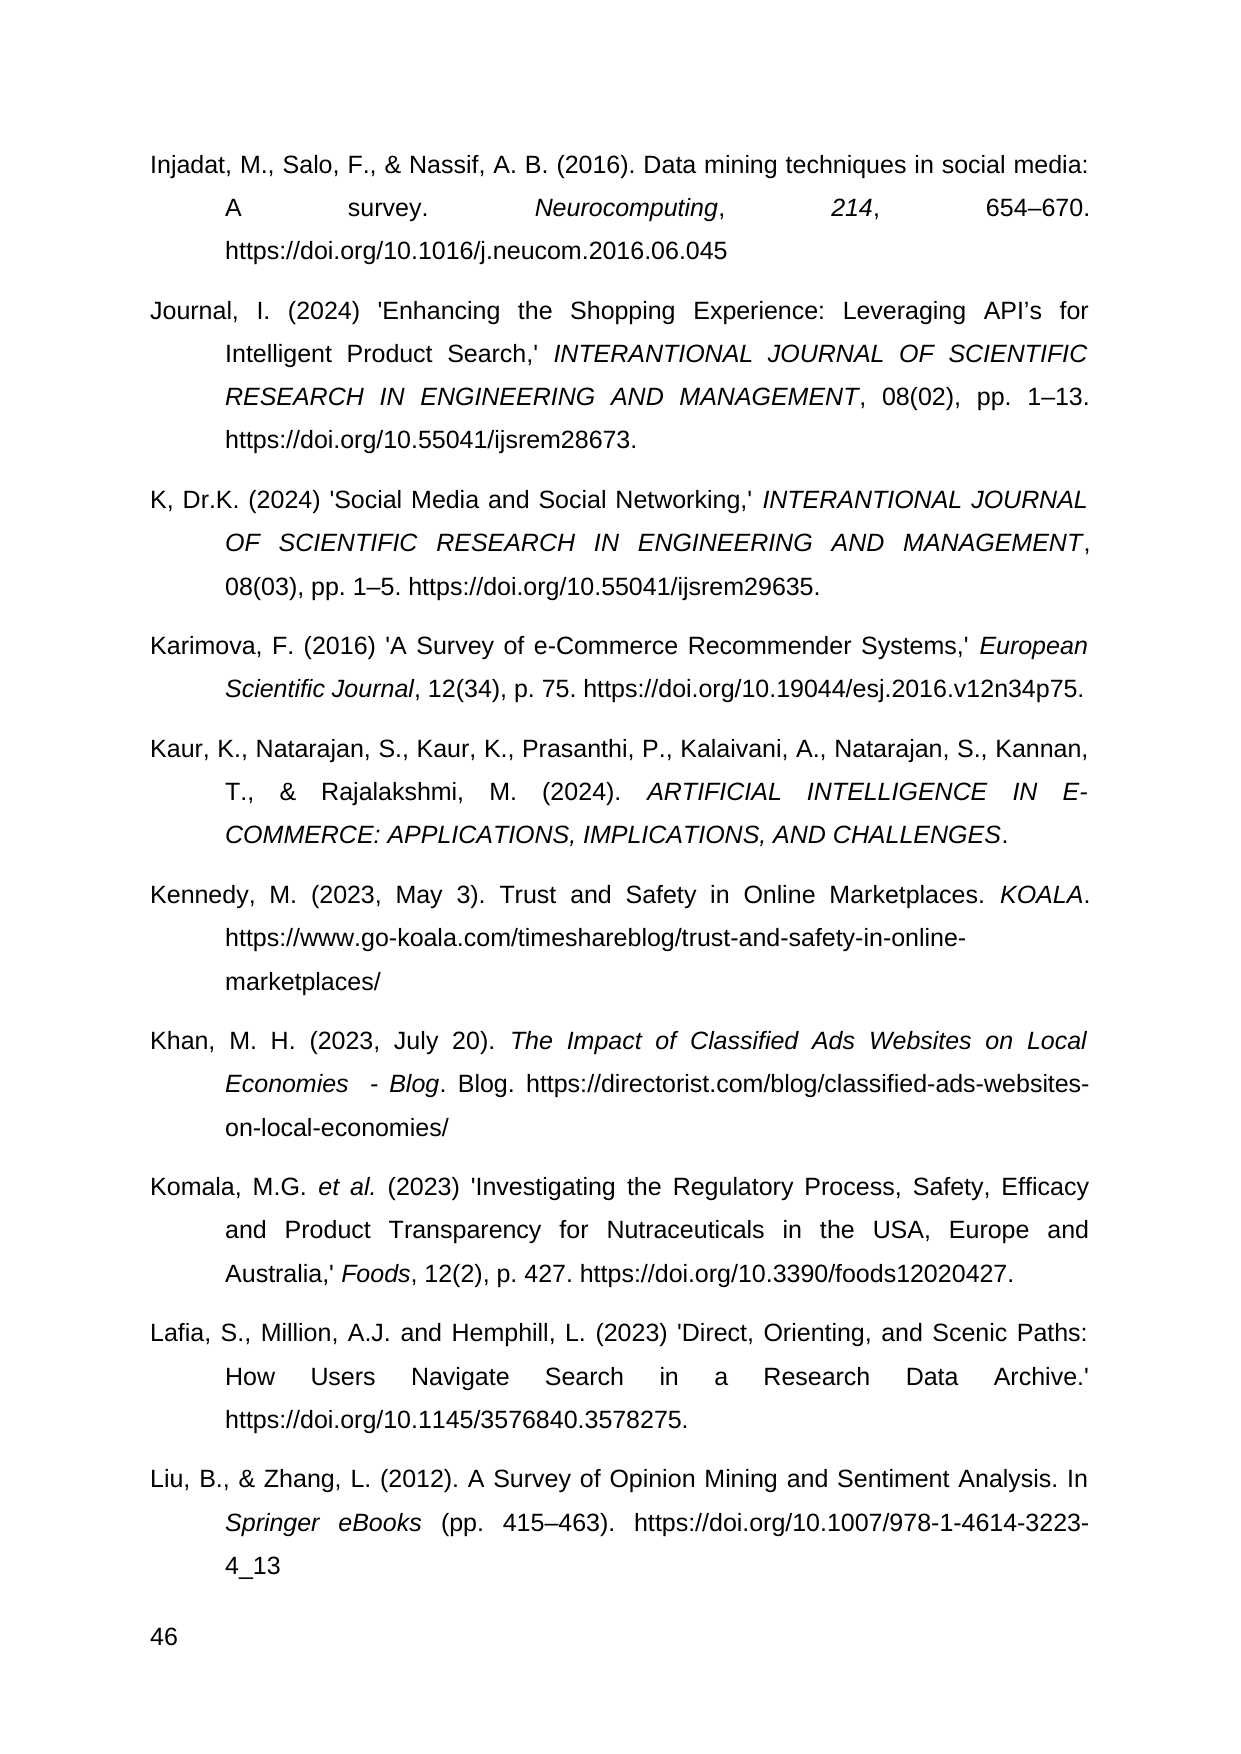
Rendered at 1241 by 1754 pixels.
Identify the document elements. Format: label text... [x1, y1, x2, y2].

text Liu, B., & Zhang, L. (2012). A Survey of Opinion Mining and Sentiment Analysis. In Springer eBooks (pp. 415–463). https://doi.org/10.1007/978-1-4614-3223-4_13 [150, 1464, 1090, 1579]
text Khan, M. H. (2023, July 20). The Impact of Classified Ads Websites on Local Economies - Blog. Blog. https://directorist.com/blog/classified-ads-websites-on-local-economies/ [150, 1026, 1090, 1141]
text Kaur, K., Natarajan, S., Kaur, K., Prasanthi, P., Kalaivani, A., Natarajan, S., Kannan, T., & Rajalakshmi, M. (2024). ARTIFICIAL INTELLIGENCE IN E-COMMERCE: APPLICATIONS, IMPLICATIONS, AND CHALLENGES. [150, 734, 1090, 849]
text Karimova, F. (2016) 'A Survey of e-Commerce Recommender Systems,' European Scientific Journal, 12(34), p. 75. https://doi.org/10.19044/esj.2016.v12n34p75. [150, 631, 1090, 703]
text Komala, M.G. et al. (2023) 'Investigating the Regulatory Process, Safety, Efficacy and Product Transparency for Nutraceuticals in the USA, Europe and Australia,' Foods, 12(2), p. 427. https://doi.org/10.3390/foods12020427. [150, 1172, 1090, 1287]
text Injadat, M., Salo, F., & Nassif, A. B. (2016). Data mining techniques in social media: A survey. Neurocomputing, 214, 654–670. https://doi.org/10.1016/j.neucom.2016.06.045 [150, 150, 1090, 265]
text Kennedy, M. (2023, May 3). Trust and Safety in Online Marketplaces. KOALA. https://www.go-koala.com/timeshareblog/trust-and-safety-in-online-marketplaces/ [150, 880, 1090, 995]
text K, Dr.K. (2024) 'Social Media and Social Networking,' INTERANTIONAL JOURNAL OF SCIENTIFIC RESEARCH IN ENGINEERING AND MANAGEMENT, 08(03), pp. 1–5. https://doi.org/10.55041/ijsrem29635. [150, 485, 1090, 600]
text Lafia, S., Million, A.J. and Hemphill, L. (2023) 'Direct, Orienting, and Scenic Paths: How Users Navigate Search in a Research Data Archive.' https://doi.org/10.1145/3576840.3578275. [150, 1318, 1090, 1433]
text Journal, I. (2024) 'Enhancing the Shopping Experience: Leveraging API’s for Intelligent Product Search,' INTERANTIONAL JOURNAL OF SCIENTIFIC RESEARCH IN ENGINEERING AND MANAGEMENT, 08(02), pp. 1–13. https://doi.org/10.55041/ijsrem28673. [150, 296, 1090, 454]
